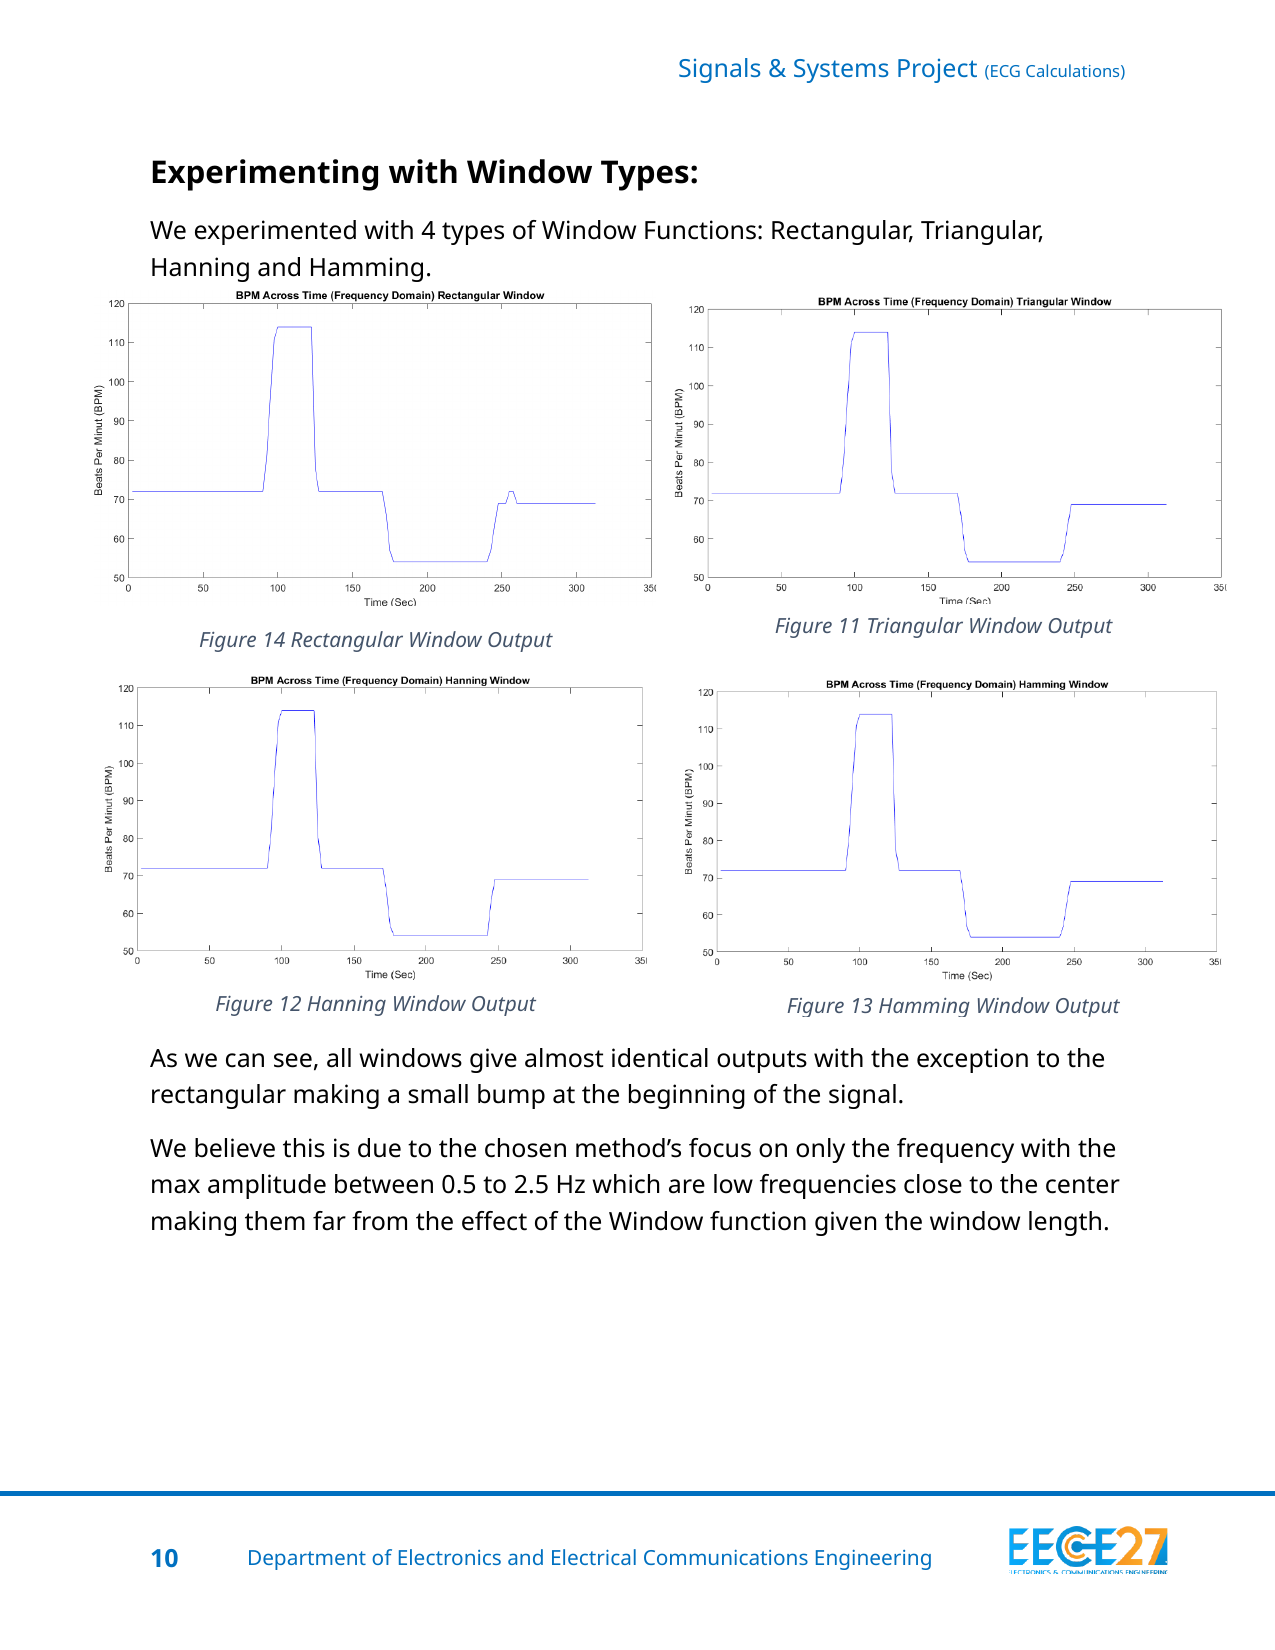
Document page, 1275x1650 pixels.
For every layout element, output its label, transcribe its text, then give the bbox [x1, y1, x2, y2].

picture [673, 296, 1226, 604]
picture [683, 679, 1221, 980]
picture [1007, 1526, 1167, 1573]
picture [93, 290, 657, 606]
subtitle Experimenting with Window Types: [150, 150, 1125, 193]
picture [103, 675, 647, 979]
text We believe this is due to the chosen method’s focus on only the frequency with the max amplitude between 0.5 to 2.5 Hz which are low frequencies close to the center making them far from the effect of the Window function given the window length. [150, 1130, 1125, 1238]
text We experimented with 4 types of Window Functions: Rectangular, Triangular, Hanning and Hamming. [150, 213, 1125, 283]
